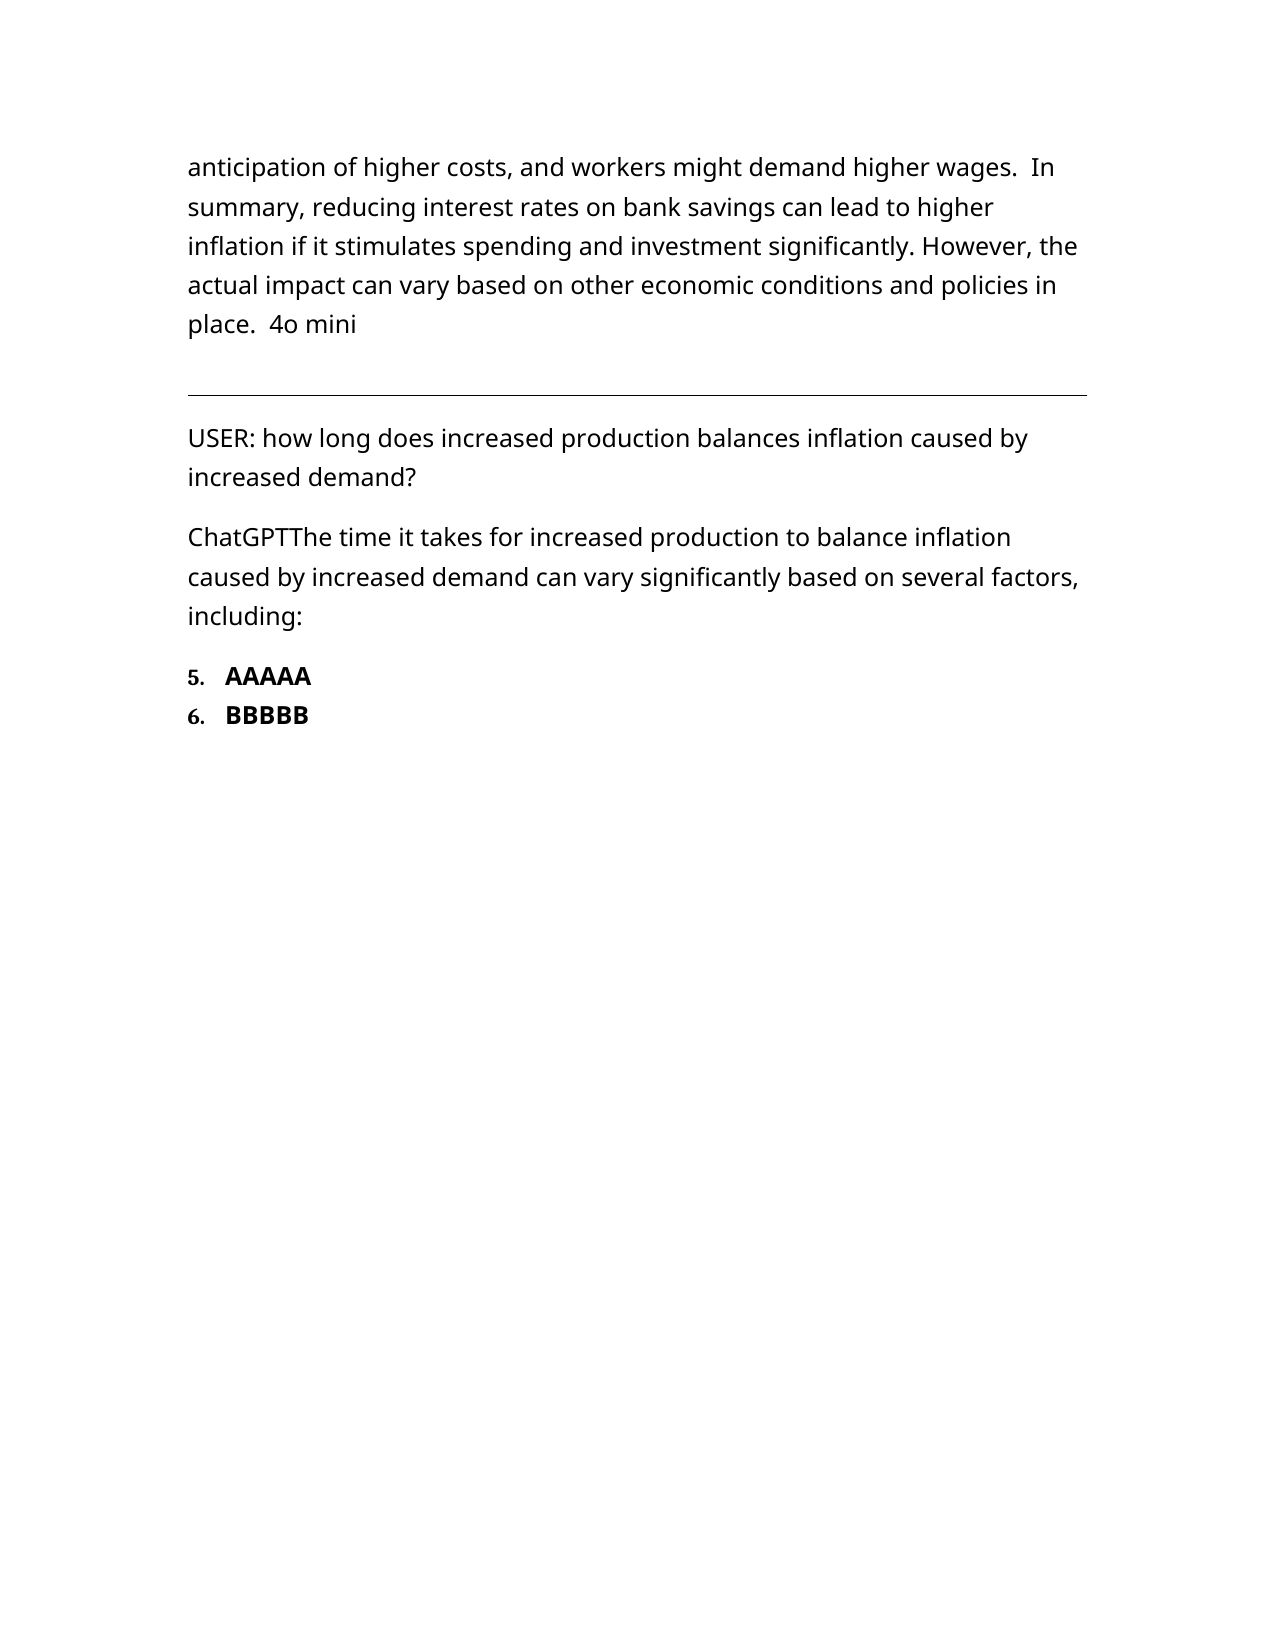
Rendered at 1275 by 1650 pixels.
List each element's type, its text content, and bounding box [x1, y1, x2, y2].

list BBBBB [187, 697, 1087, 732]
text ChatGPTThe time it takes for increased production to balance inflation caused by increased demand can vary significantly based on several factors, including: [187, 520, 1087, 632]
text USER: how long does increased production balances inflation caused by increased demand? [187, 421, 1087, 494]
list AAAAA [187, 658, 1087, 692]
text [187, 150, 1087, 341]
